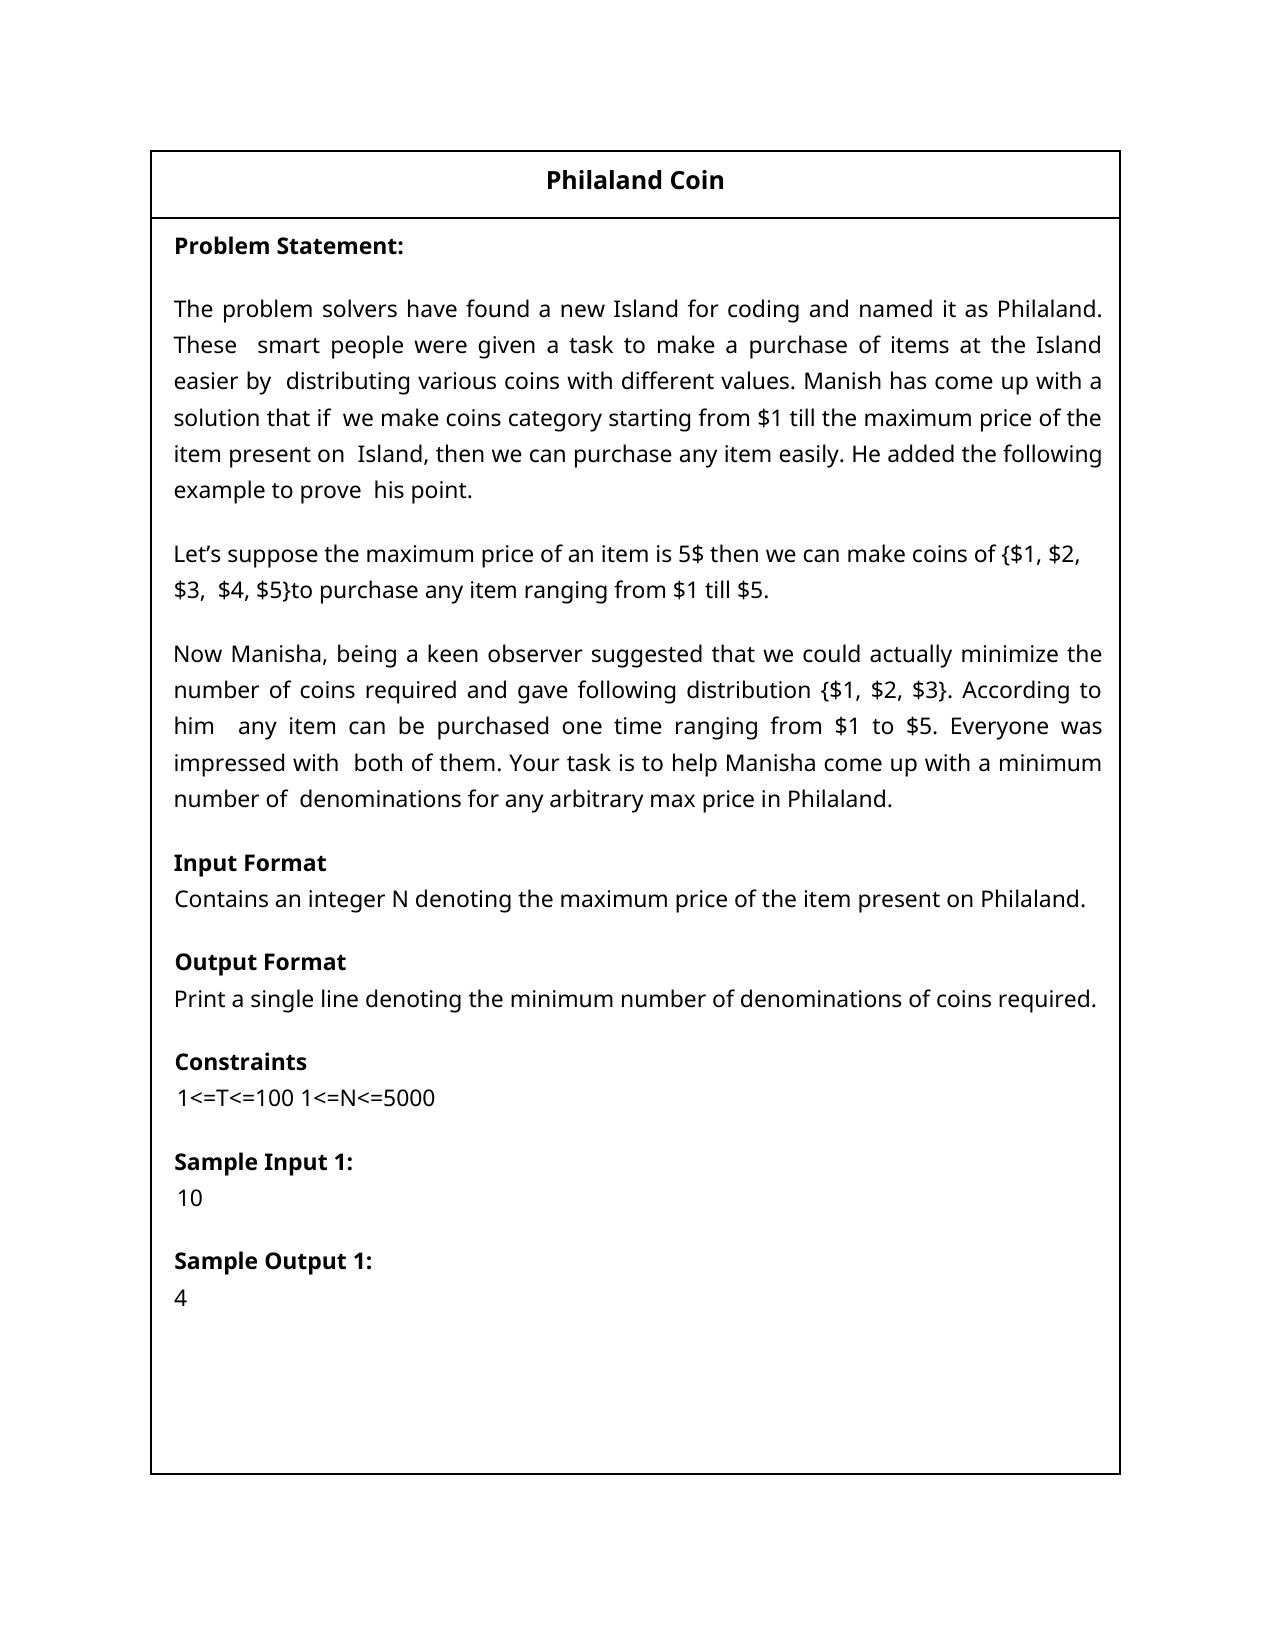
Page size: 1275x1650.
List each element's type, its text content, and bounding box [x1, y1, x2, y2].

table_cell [152, 219, 1119, 1473]
table_header Philaland Coin [152, 152, 1119, 217]
